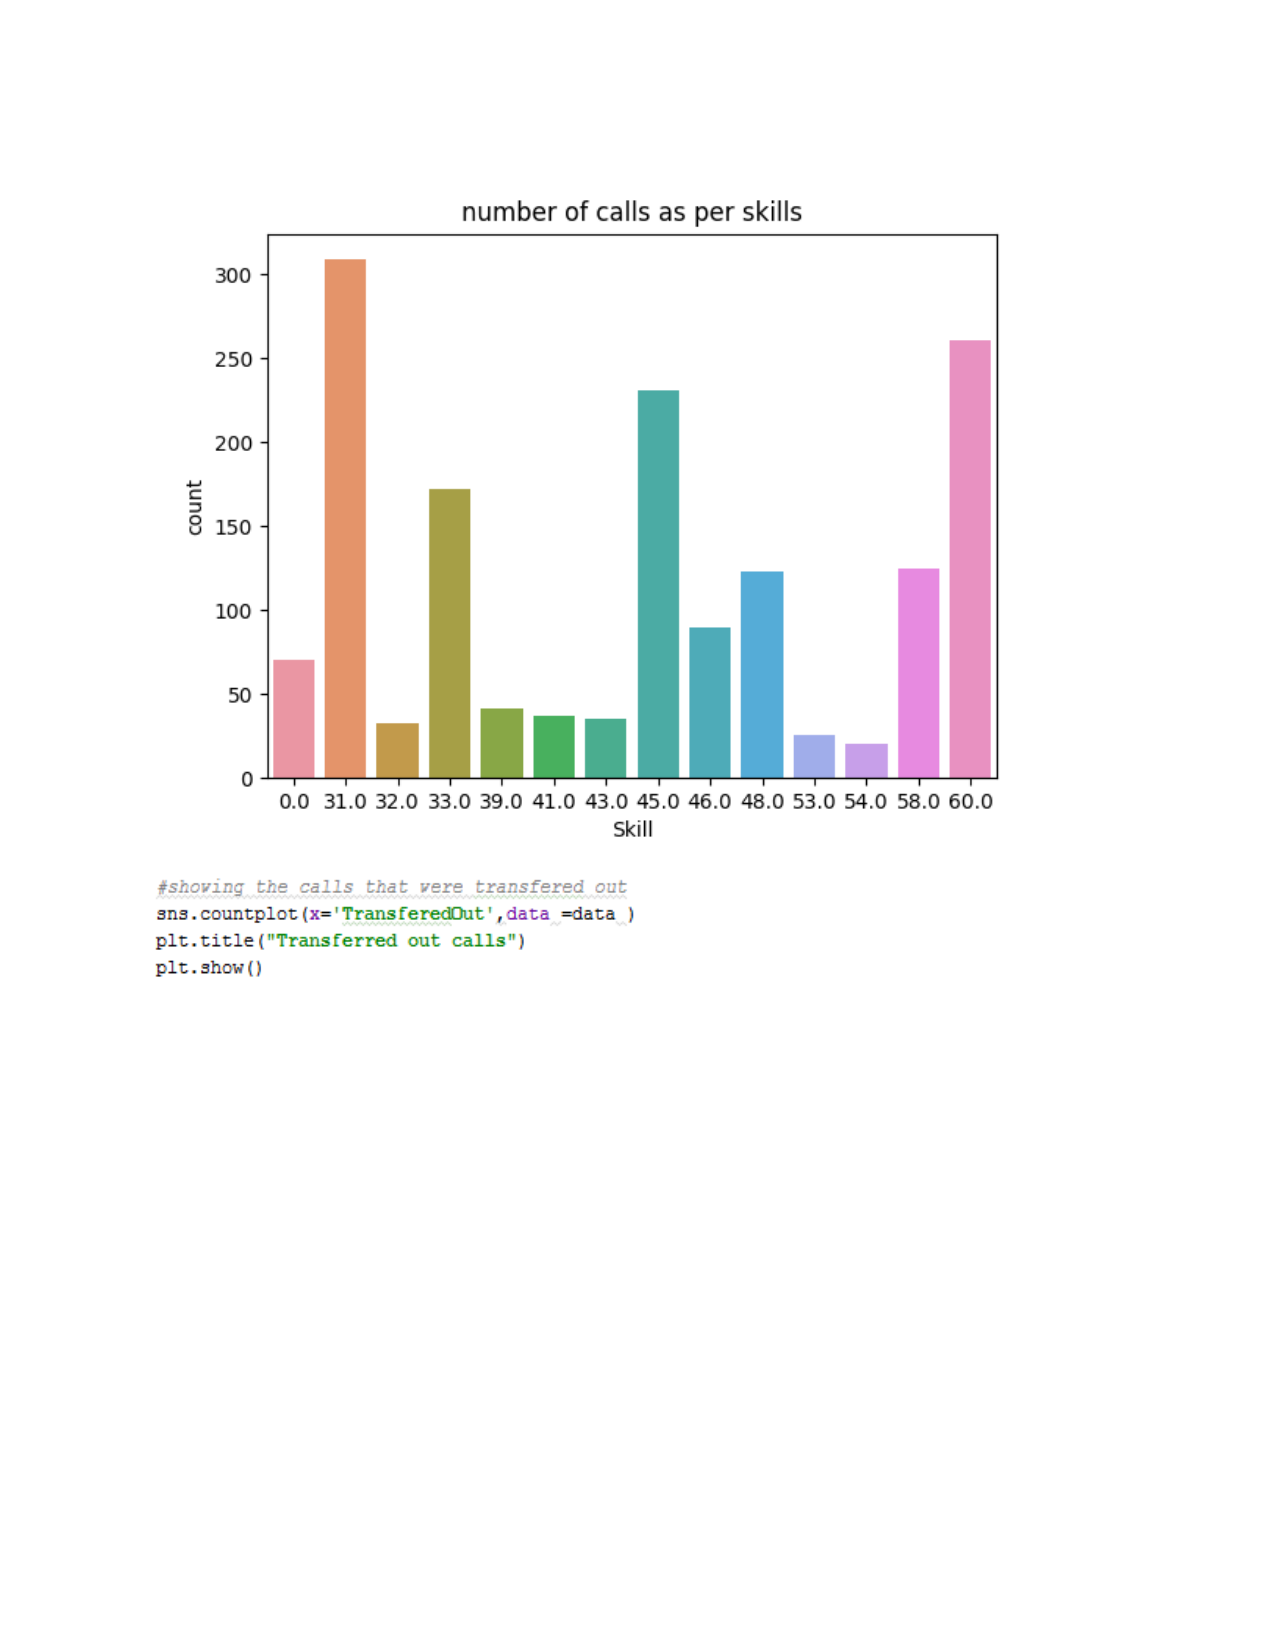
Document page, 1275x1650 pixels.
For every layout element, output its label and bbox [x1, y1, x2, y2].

picture [150, 874, 1001, 999]
picture [150, 150, 1091, 856]
